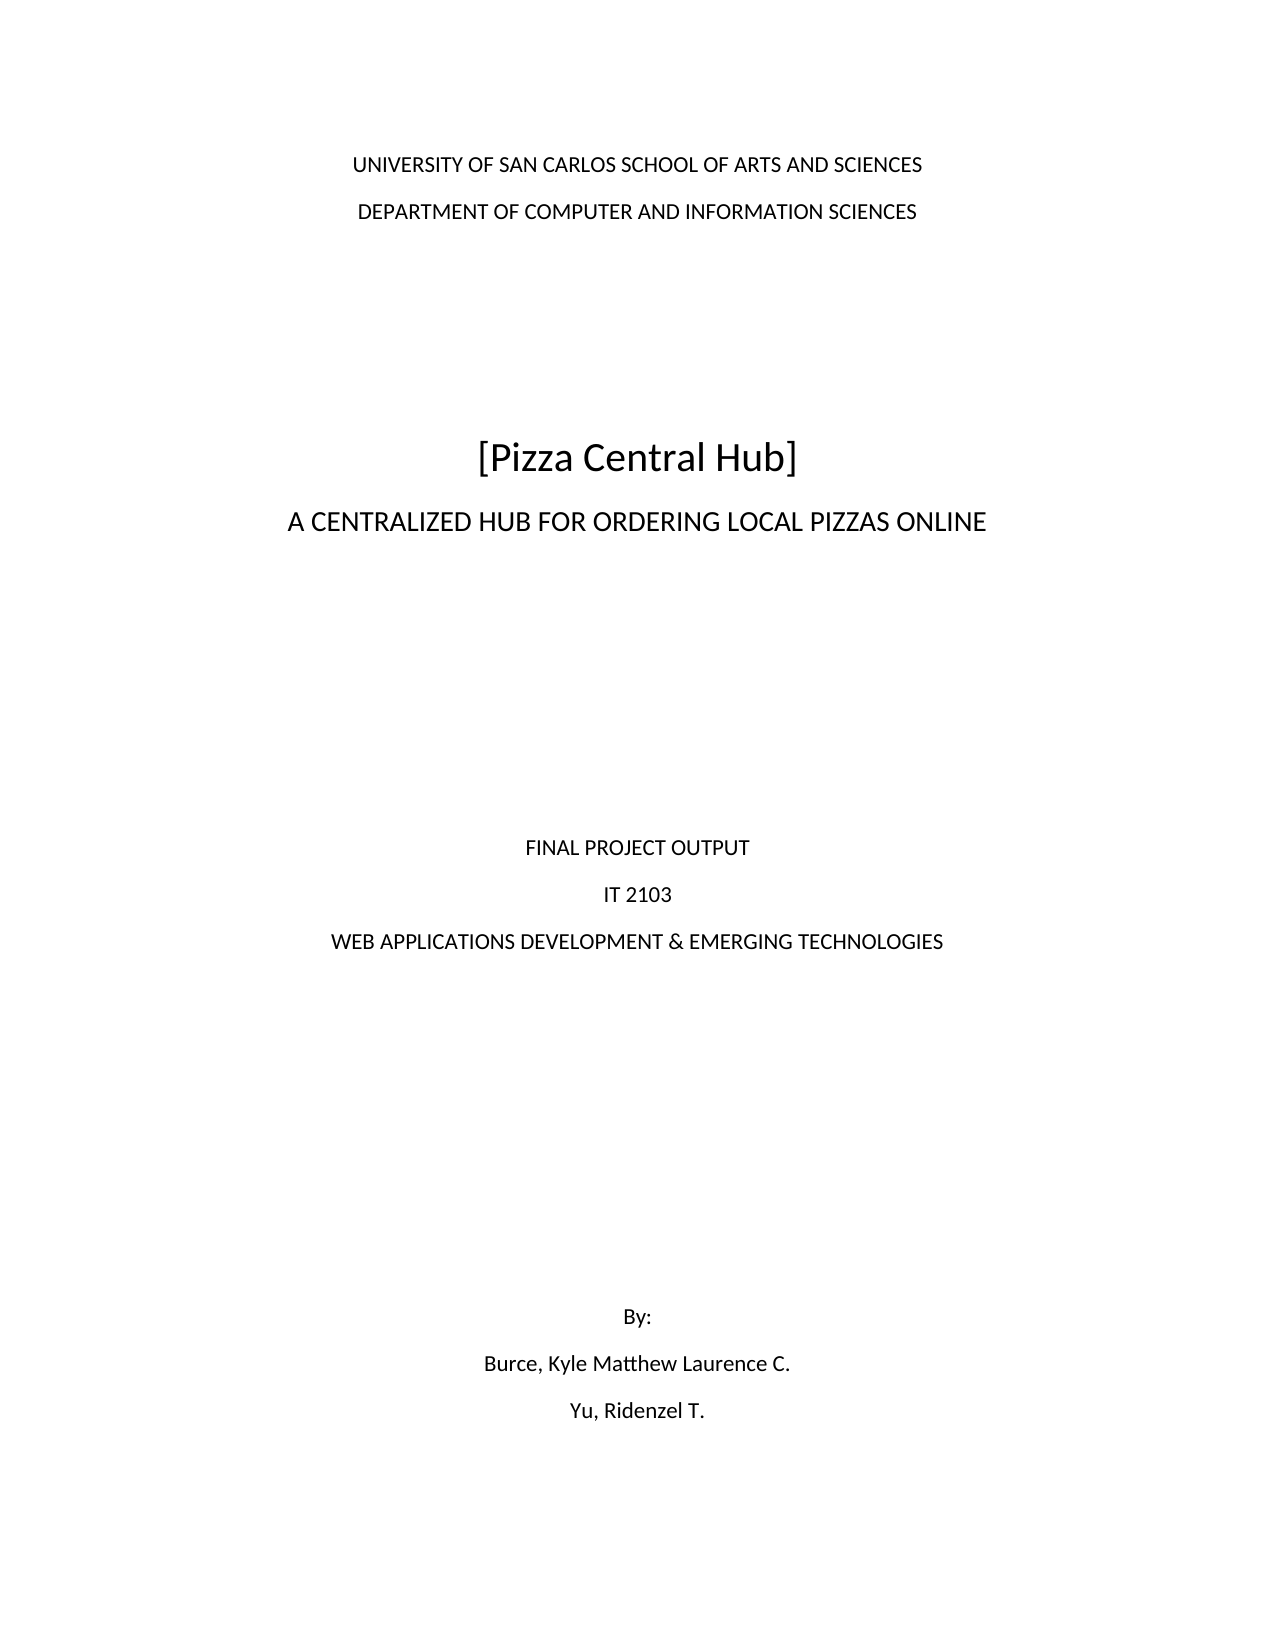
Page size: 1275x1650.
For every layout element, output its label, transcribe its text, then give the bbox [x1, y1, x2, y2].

text [Pizza Central Hub] [150, 431, 1125, 482]
text A CENTRALIZED HUB FOR ORDERING LOCAL PIZZAS ONLINE [150, 503, 1125, 538]
text WEB APPLICATIONS DEVELOPMENT & EMERGING TECHNOLOGIES [150, 927, 1125, 955]
text Yu, Ridenzel T. [150, 1396, 1125, 1424]
text FINAL PROJECT OUTPUT [150, 833, 1125, 861]
text By: [150, 1302, 1125, 1330]
text Burce, Kyle Matthew Laurence C. [150, 1349, 1125, 1377]
text UNIVERSITY OF SAN CARLOS SCHOOL OF ARTS AND SCIENCES [150, 150, 1125, 178]
text DEPARTMENT OF COMPUTER AND INFORMATION SCIENCES [150, 197, 1125, 225]
text IT 2103 [150, 880, 1125, 908]
